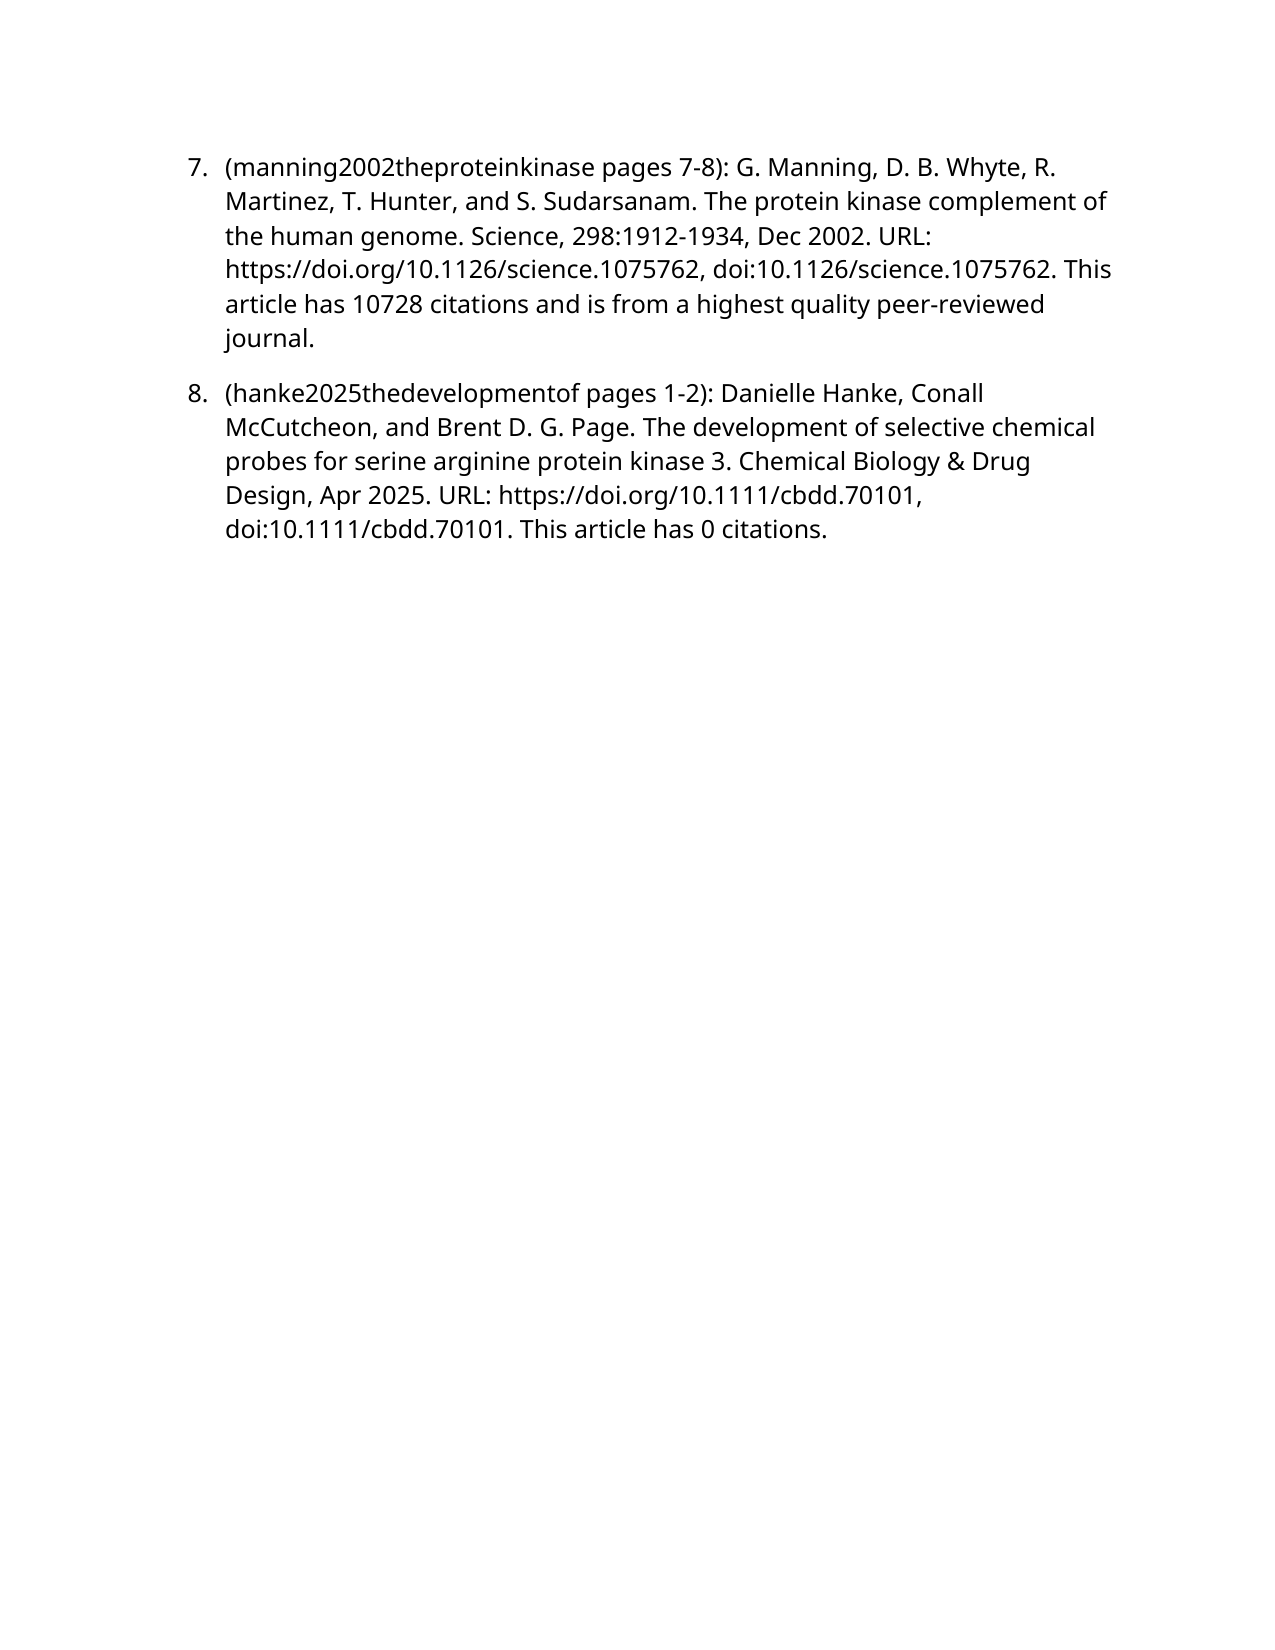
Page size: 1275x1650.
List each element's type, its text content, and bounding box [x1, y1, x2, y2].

list (hanke2025thedevelopmentof pages 1-2): Danielle Hanke, Conall McCutcheon, and Brent D. G. Page. The development of selective chemical probes for serine arginine protein kinase 3. Chemical Biology & Drug Design, Apr 2025. URL: https://doi.org/10.1111/cbdd.70101, doi:10.1111/cbdd.70101. This article has 0 citations. [187, 375, 1125, 546]
list (manning2002theproteinkinase pages 7-8): G. Manning, D. B. Whyte, R. Martinez, T. Hunter, and S. Sudarsanam. The protein kinase complement of the human genome. Science, 298:1912-1934, Dec 2002. URL: https://doi.org/10.1126/science.1075762, doi:10.1126/science.1075762. This article has 10728 citations and is from a highest quality peer-reviewed journal. [187, 150, 1125, 354]
